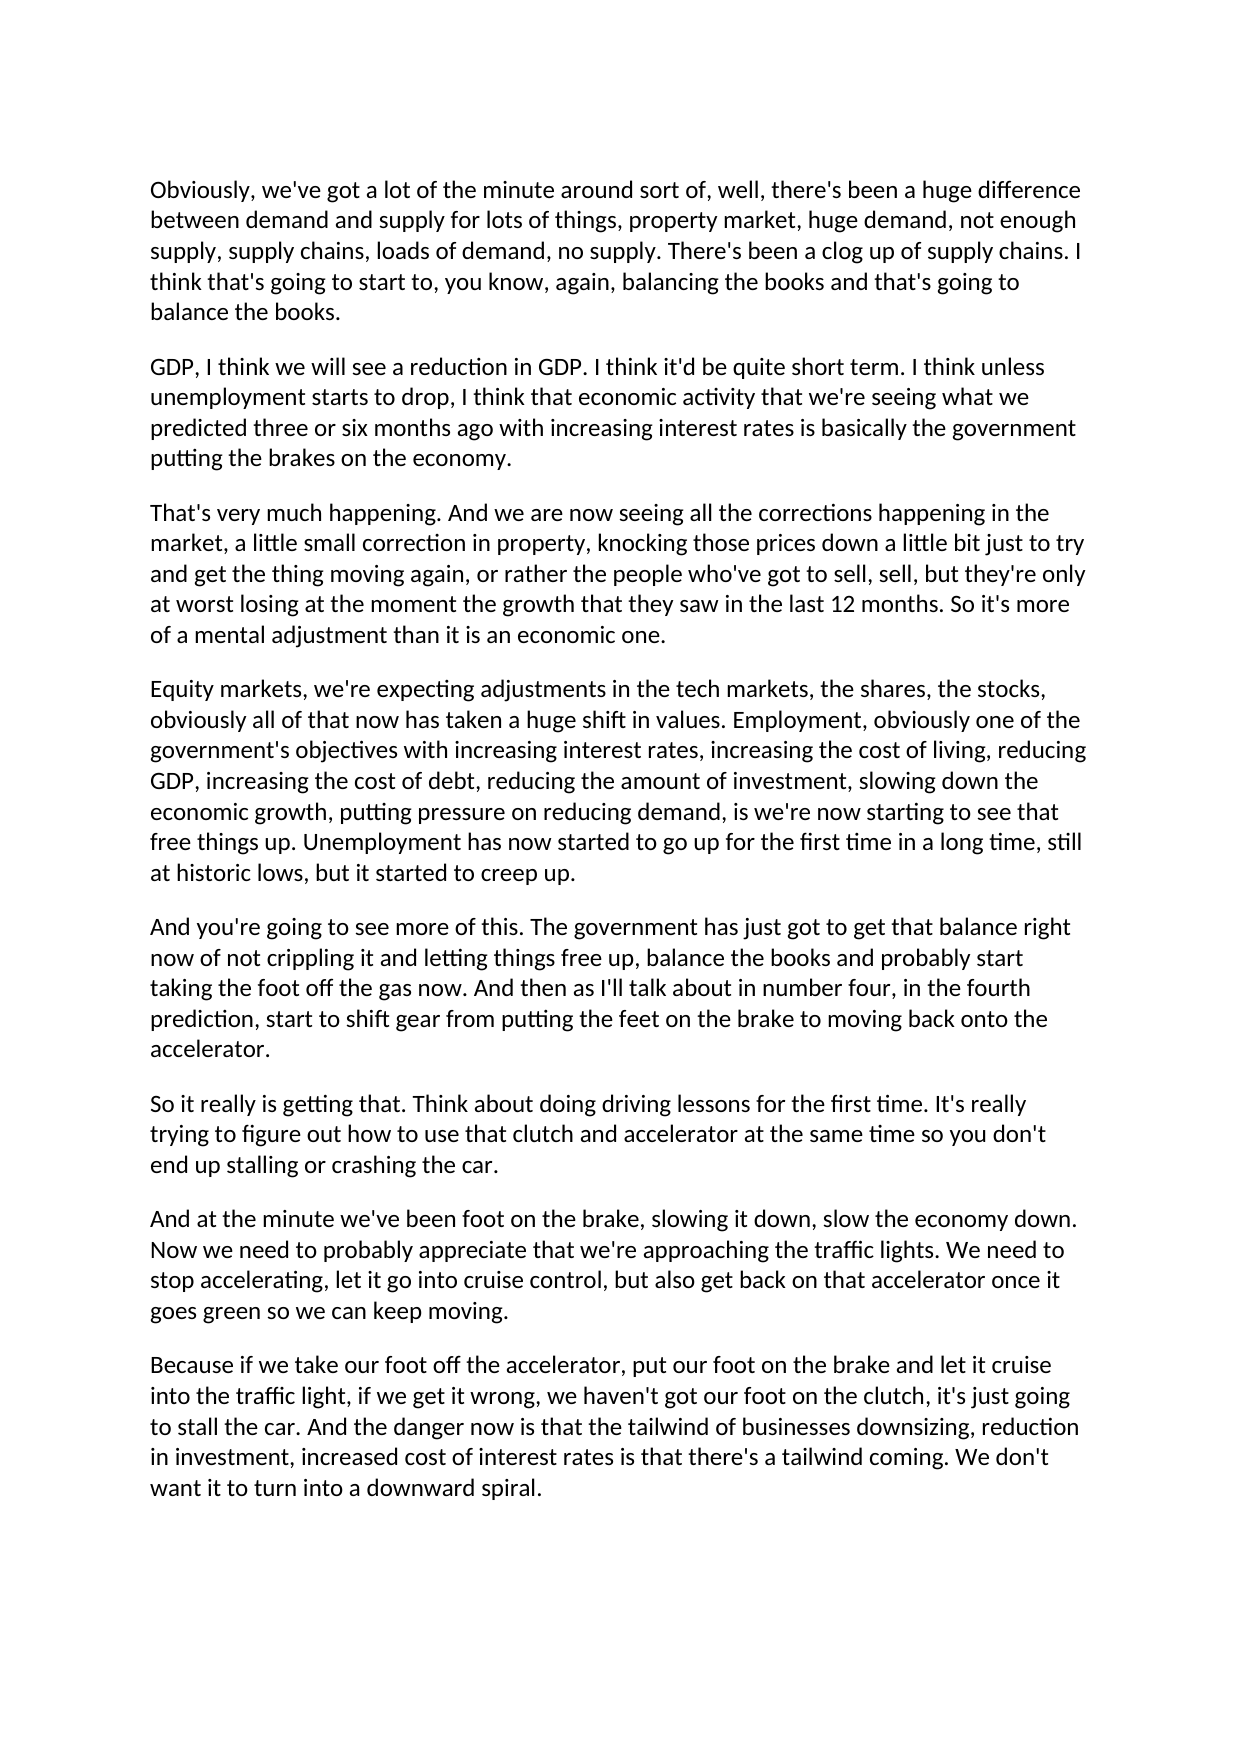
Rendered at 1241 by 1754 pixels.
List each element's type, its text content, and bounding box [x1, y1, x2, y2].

text Equity markets, we're expecting adjustments in the tech markets, the shares, the stocks, obviously all of that now has taken a huge shift in values. Employment, obviously one of the government's objectives with increasing interest rates, increasing the cost of living, reducing GDP, increasing the cost of debt, reducing the amount of investment, slowing down the economic growth, putting pressure on reducing demand, is we're now starting to see that free things up. Unemployment has now started to go up for the first time in a long time, still at historic lows, but it started to creep up. [150, 673, 1090, 887]
text Because if we take our foot off the accelerator, put our foot on the brake and let it cruise into the traffic light, if we get it wrong, we haven't got our foot on the clutch, it's just going to stall the car. And the danger now is that the tailwind of businesses downsizing, reduction in investment, increased cost of interest rates is that there's a tailwind coming. We don't want it to turn into a downward spiral. [150, 1350, 1090, 1502]
text And you're going to see more of this. The government has just got to get that balance right now of not crippling it and letting things free up, balance the books and probably start taking the foot off the gas now. And then as I'll talk about in number four, in the fourth prediction, start to shift gear from putting the feet on the brake to moving back onto the accelerator. [150, 911, 1090, 1064]
text GDP, I think we will see a reduction in GDP. I think it'd be quite short term. I think unless unemployment starts to drop, I think that economic activity that we're seeing what we predicted three or six months ago with increasing interest rates is basically the government putting the brakes on the economy. [150, 351, 1090, 473]
text And at the minute we've been foot on the brake, slowing it down, slow the economy down. Now we need to probably appreciate that we're approaching the traffic lights. We need to stop accelerating, let it go into cruise control, but also get back on that accelerator once it goes green so we can keep moving. [150, 1203, 1090, 1326]
text That's very much happening. And we are now seeing all the corrections happening in the market, a little small correction in property, knocking those prices down a little bit just to try and get the thing moving again, or rather the people who've got to sell, sell, but they're only at worst losing at the moment the growth that they saw in the last 12 months. So it's more of a mental adjustment than it is an economic one. [150, 497, 1090, 649]
text So it really is getting that. Think about doing driving lessons for the first time. It's really trying to figure out how to use that clutch and accelerator at the same time so you don't end up stalling or crashing the car. [150, 1088, 1090, 1179]
text Obviously, we've got a lot of the minute around sort of, well, there's been a huge difference between demand and supply for lots of things, property market, huge demand, not enough supply, supply chains, loads of demand, no supply. There's been a clog up of supply chains. I think that's going to start to, you know, again, balancing the books and that's going to balance the books. [150, 174, 1090, 327]
